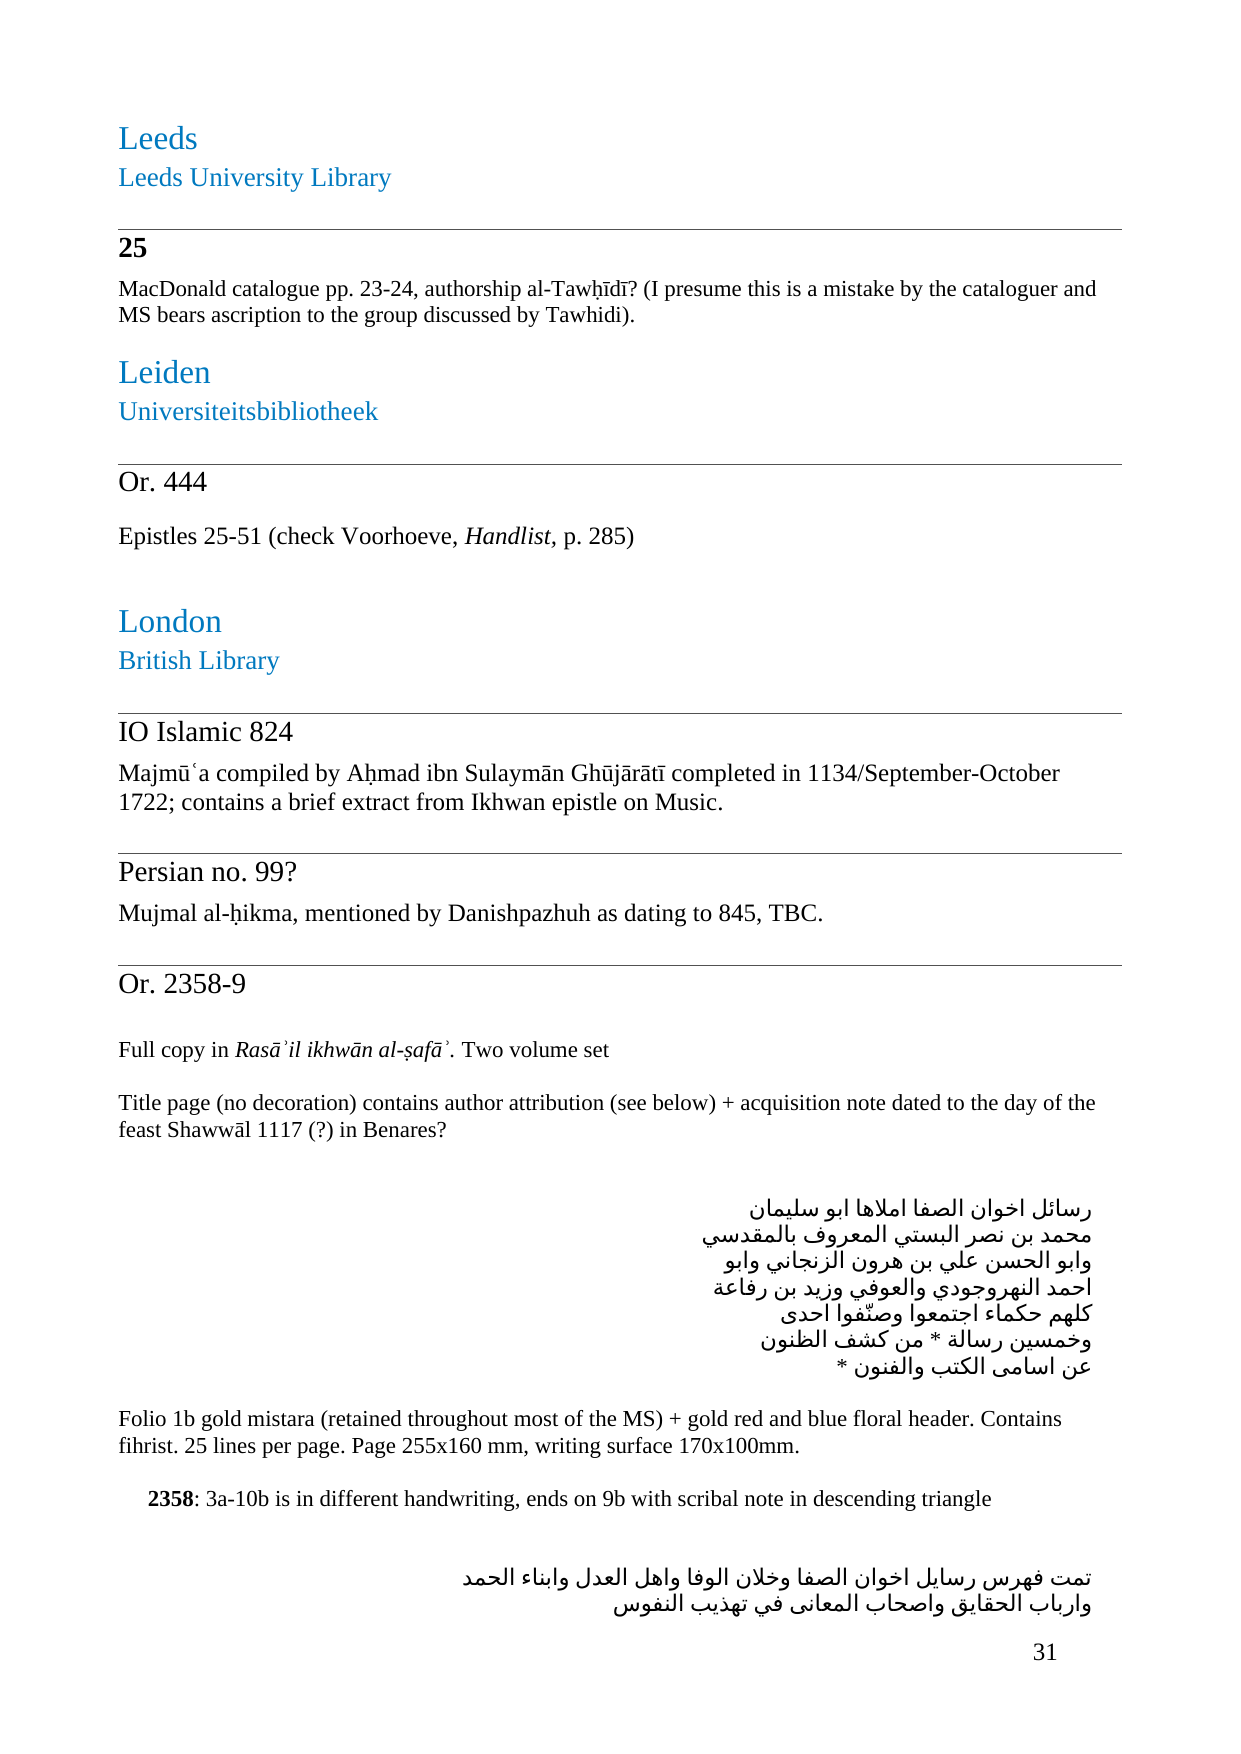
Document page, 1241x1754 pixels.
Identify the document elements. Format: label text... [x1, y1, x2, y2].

text محمد بن نصر البستي المعروف بالمقدسي [148, 1221, 1122, 1247]
subtitle London [118, 602, 1122, 640]
subtitle British Library [118, 644, 1122, 675]
subtitle Persian no. 99? [118, 854, 1122, 888]
text وخمسين رسالة * من كشف الظنون [148, 1326, 1122, 1353]
text وابو الحسن علي بن هرون الزنجاني وابو [148, 1247, 1122, 1274]
subtitle Or. 444 [118, 465, 1122, 498]
subtitle IO Islamic 824 [118, 714, 1122, 747]
text Mujmal al-ḥikma, mentioned by Danishpazhuh as dating to 845, TBC. [118, 898, 1122, 927]
text رسائل اخوان الصفا املاها ابو سليمان [148, 1195, 1122, 1221]
subtitle Universiteitsbibliotheek [118, 395, 1122, 426]
text وارباب الحقايق واصحاب المعانى في تهذيب النفوس [148, 1590, 1122, 1616]
text MacDonald catalogue pp. 23-24, authorship al-Tawḥīdī? (I presume this is a mistake by the cataloguer and MS bears ascription to the group discussed by Tawhidi). [118, 275, 1122, 327]
text Majmūʿa compiled by Aḥmad ibn Sulaymān Ghūjārātī completed in 1134/September-October 1722; contains a brief extract from Ikhwan epistle on Music. [118, 758, 1122, 816]
text 2358: 3a-10b is in different handwriting, ends on 9b with scribal note in descending triangle [148, 1484, 1122, 1511]
text Full copy in Rasāʾil ikhwān al-ṣafāʾ. Two volume set [118, 1037, 1122, 1063]
text احمد النهروجودي والعوفي وزيد بن رفاعة [148, 1274, 1122, 1300]
text Title page (no decoration) contains author attribution (see below) + acquisition note dated to the day of the feast Shawwāl 1117 (?) in Benares? [118, 1089, 1122, 1142]
text Folio 1b gold mistara (retained throughout most of the MS) + gold red and blue floral header. Contains fihrist. 25 lines per page. Page 255x160 mm, writing surface 170x100mm. [118, 1406, 1122, 1458]
text عن اسامى الكتب والفنون * [148, 1353, 1122, 1379]
text كلهم حكماء اجتمعوا وصنّفوا احدى [148, 1300, 1122, 1326]
subtitle Leiden [118, 352, 1122, 391]
text تمت فهرس رسايل اخوان الصفا وخلان الوفا واهل العدل وابناء الحمد [148, 1564, 1122, 1590]
subtitle Leeds [118, 118, 1122, 156]
subtitle 25 [118, 230, 1122, 264]
subtitle Or. 2358-9 [118, 966, 1122, 999]
subtitle Leeds University Library [118, 161, 1122, 192]
text Epistles 25-51 (check Voorhoeve, Handlist, p. 285) [118, 521, 1122, 550]
